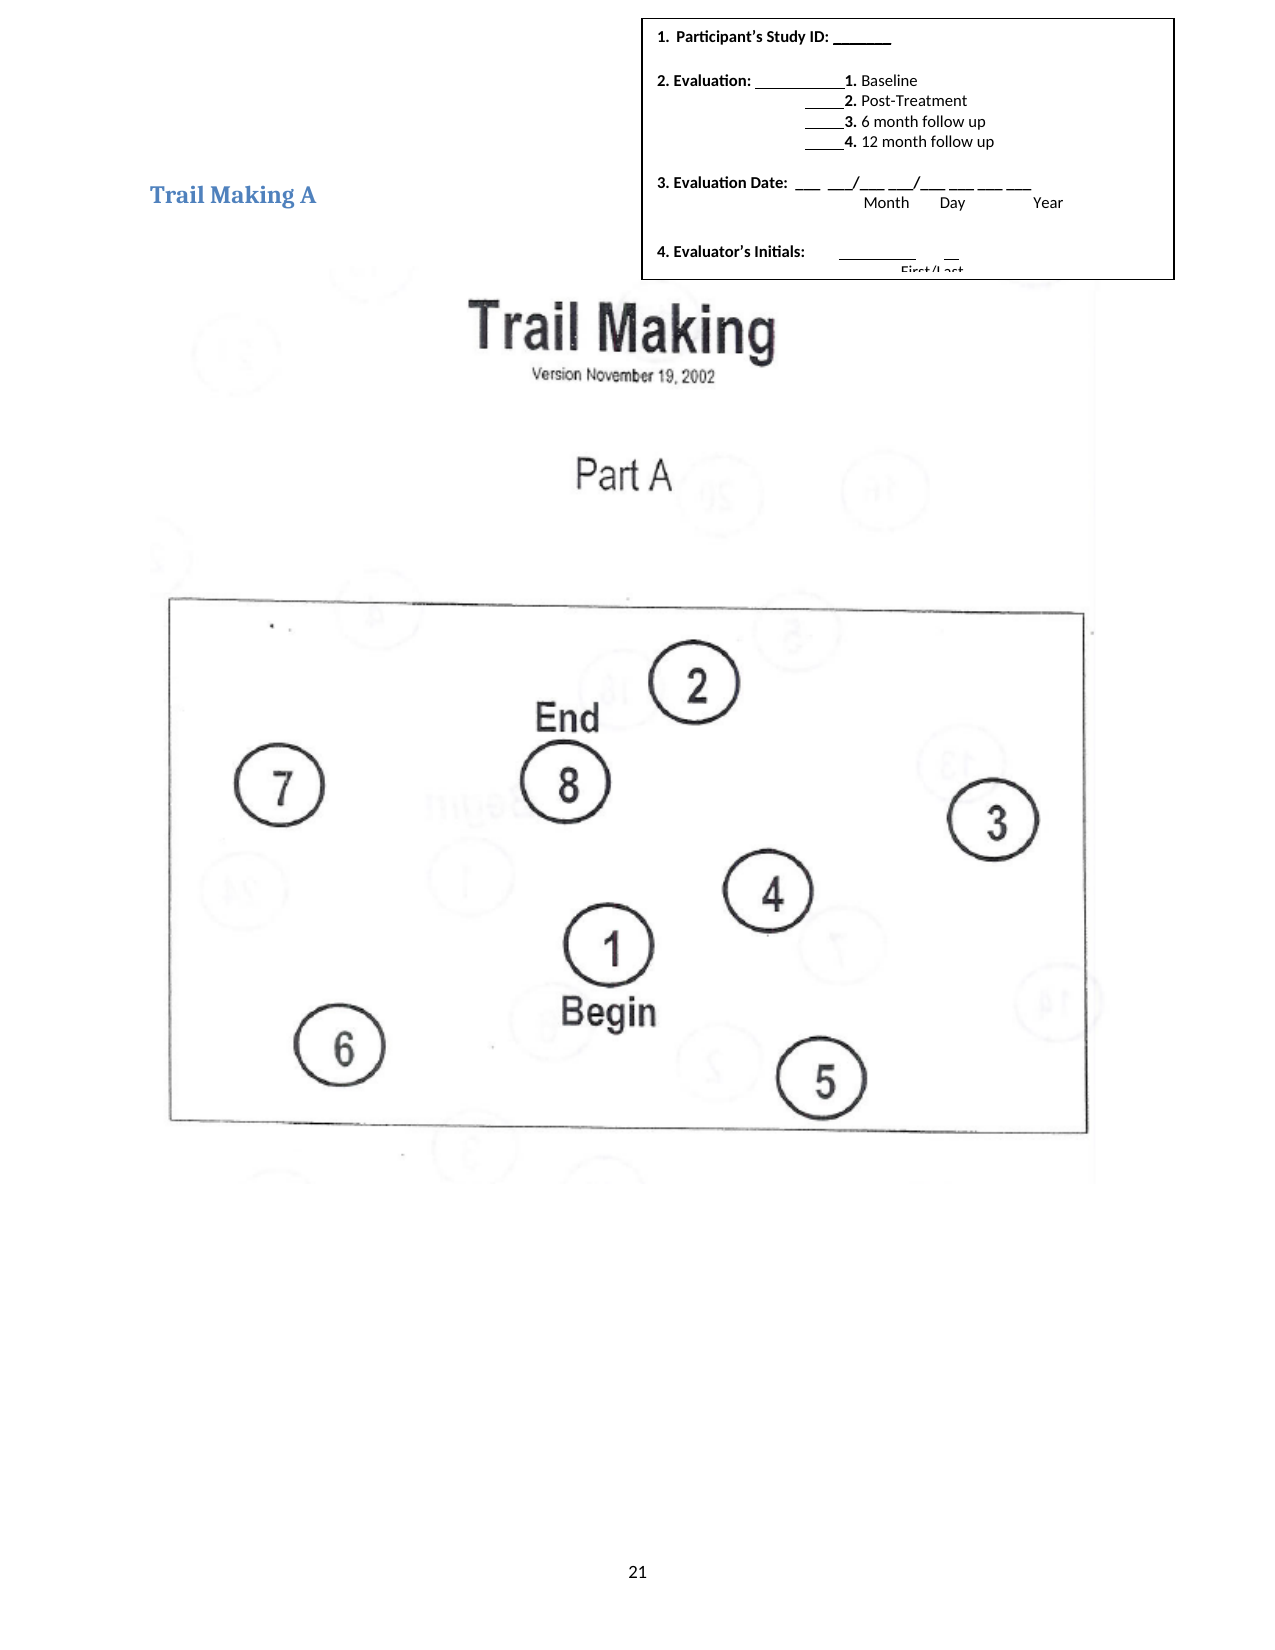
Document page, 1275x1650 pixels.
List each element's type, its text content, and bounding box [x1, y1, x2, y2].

subtitle Trail Making A [150, 181, 641, 209]
picture [150, 266, 1119, 1184]
